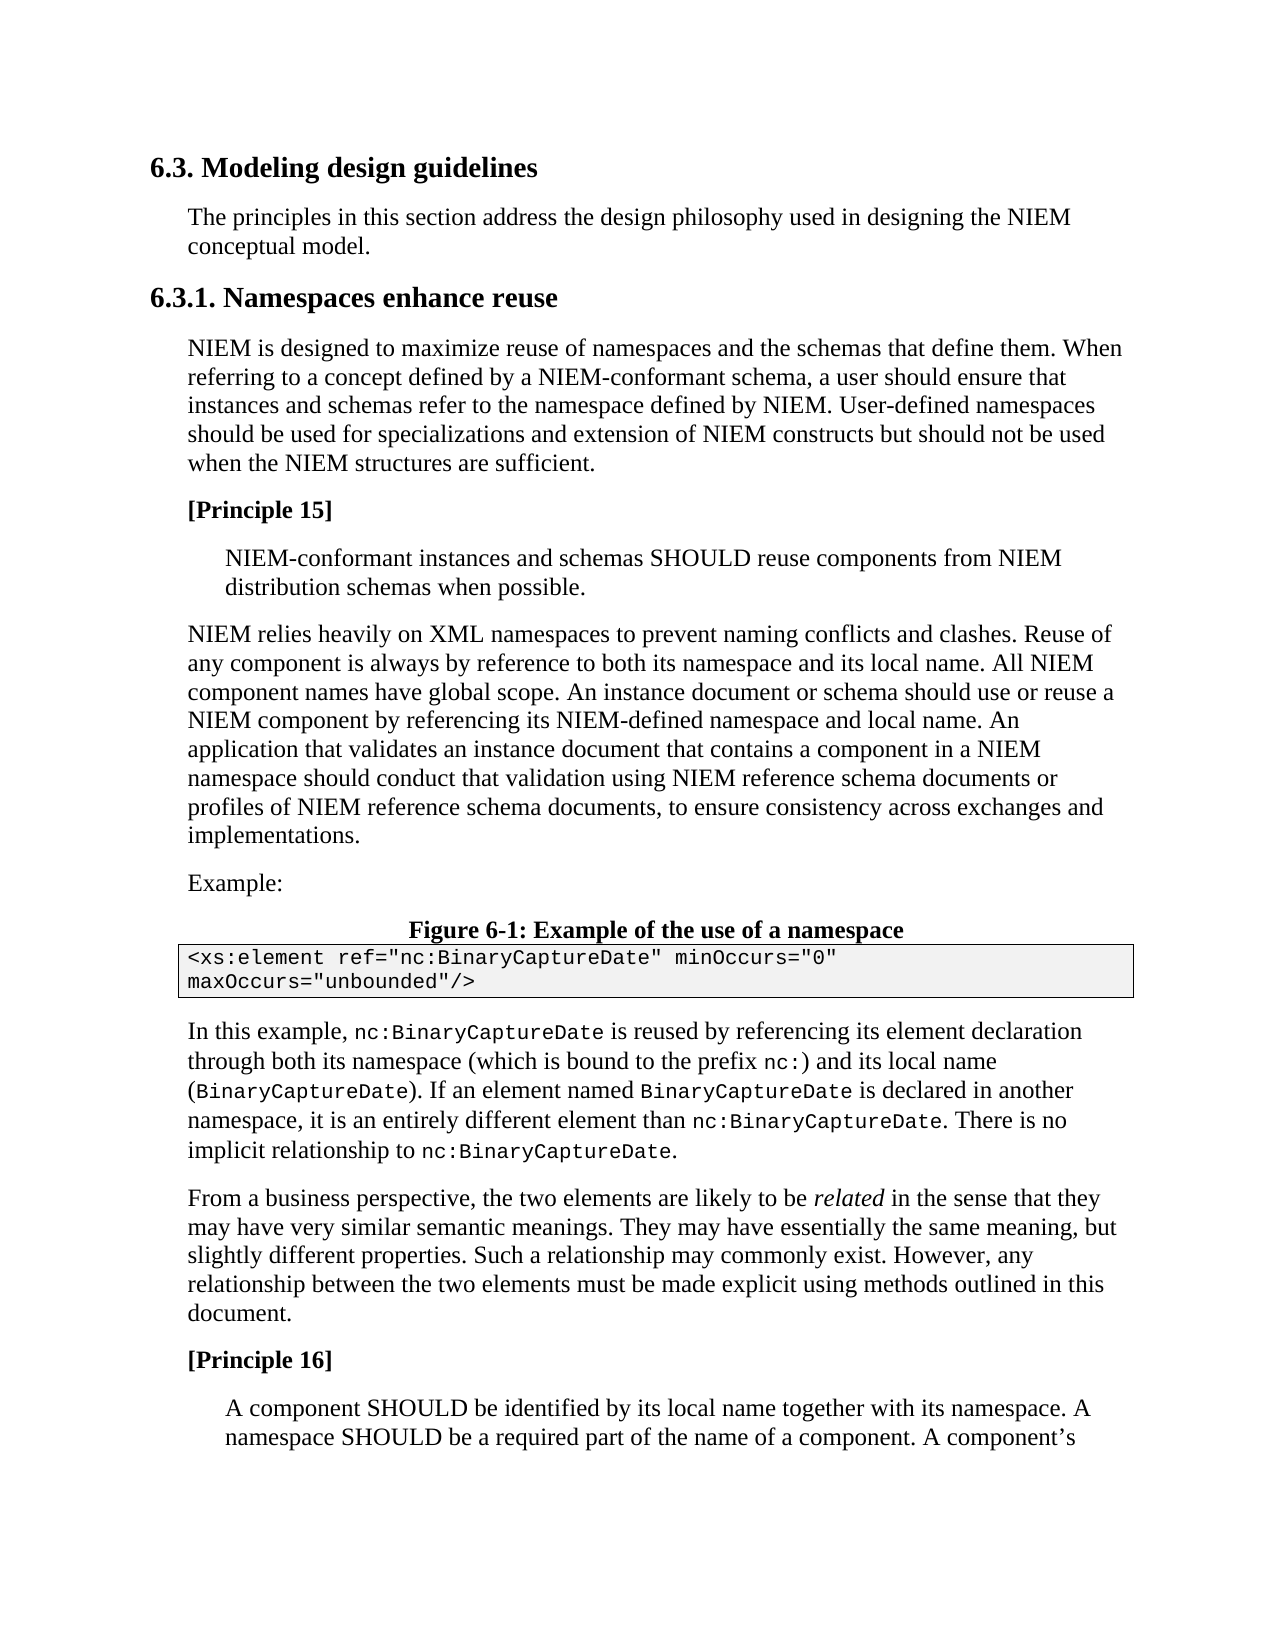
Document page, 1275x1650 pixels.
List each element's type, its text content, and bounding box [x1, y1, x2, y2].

text Figure 6-1: Example of the use of a namespace [187, 915, 1125, 944]
text The principles in this section address the design philosophy used in designing the NIEM conceptual model. [187, 202, 1125, 260]
text <xs:element ref="nc:BinaryCaptureDate" minOccurs="0" maxOccurs="unbounded"/> [179, 945, 1133, 997]
text NIEM-conformant instances and schemas SHOULD reuse components from NIEM distribution schemas when possible. [225, 543, 1125, 600]
text In this example, nc:BinaryCaptureDate is reused by referencing its element declaration through both its namespace (which is bound to the prefix nc:) and its local name (BinaryCaptureDate). If an element named BinaryCaptureDate is declared in another namespace, it is an entirely different element than nc:BinaryCaptureDate. There is no implicit relationship to nc:BinaryCaptureDate. [187, 1016, 1125, 1164]
text From a business perspective, the two elements are likely to be related in the sense that they may have very similar semantic meanings. They may have essentially the same meaning, but slightly different properties. Such a relationship may commonly exist. However, any relationship between the two elements must be made explicit using methods outlined in this document. [187, 1183, 1125, 1327]
subtitle 6.3.1. Namespaces enhance reuse [150, 281, 1125, 314]
subtitle 6.3. Modeling design guidelines [150, 150, 1125, 183]
text Example: [187, 868, 1125, 897]
text NIEM is designed to maximize reuse of namespaces and the schemas that define them. When referring to a concept defined by a NIEM-conformant schema, a user should ensure that instances and schemas refer to the namespace defined by NIEM. User-defined namespaces should be used for specializations and extension of NIEM constructs but should not be used when the NIEM structures are sufficient. [187, 333, 1125, 477]
text [Principle 15] [187, 495, 1125, 524]
text NIEM relies heavily on XML namespaces to prevent naming conflicts and clashes. Reuse of any component is always by reference to both its namespace and its local name. All NIEM component names have global scope. An instance document or schema should use or reuse a NIEM component by referencing its NIEM-defined namespace and local name. An application that validates an instance document that contains a component in a NIEM namespace should conduct that validation using NIEM reference schema documents or profiles of NIEM reference schema documents, to ensure consistency across exchanges and implementations. [187, 619, 1125, 849]
text [Principle 16] [187, 1346, 1125, 1374]
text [225, 1393, 1125, 1451]
